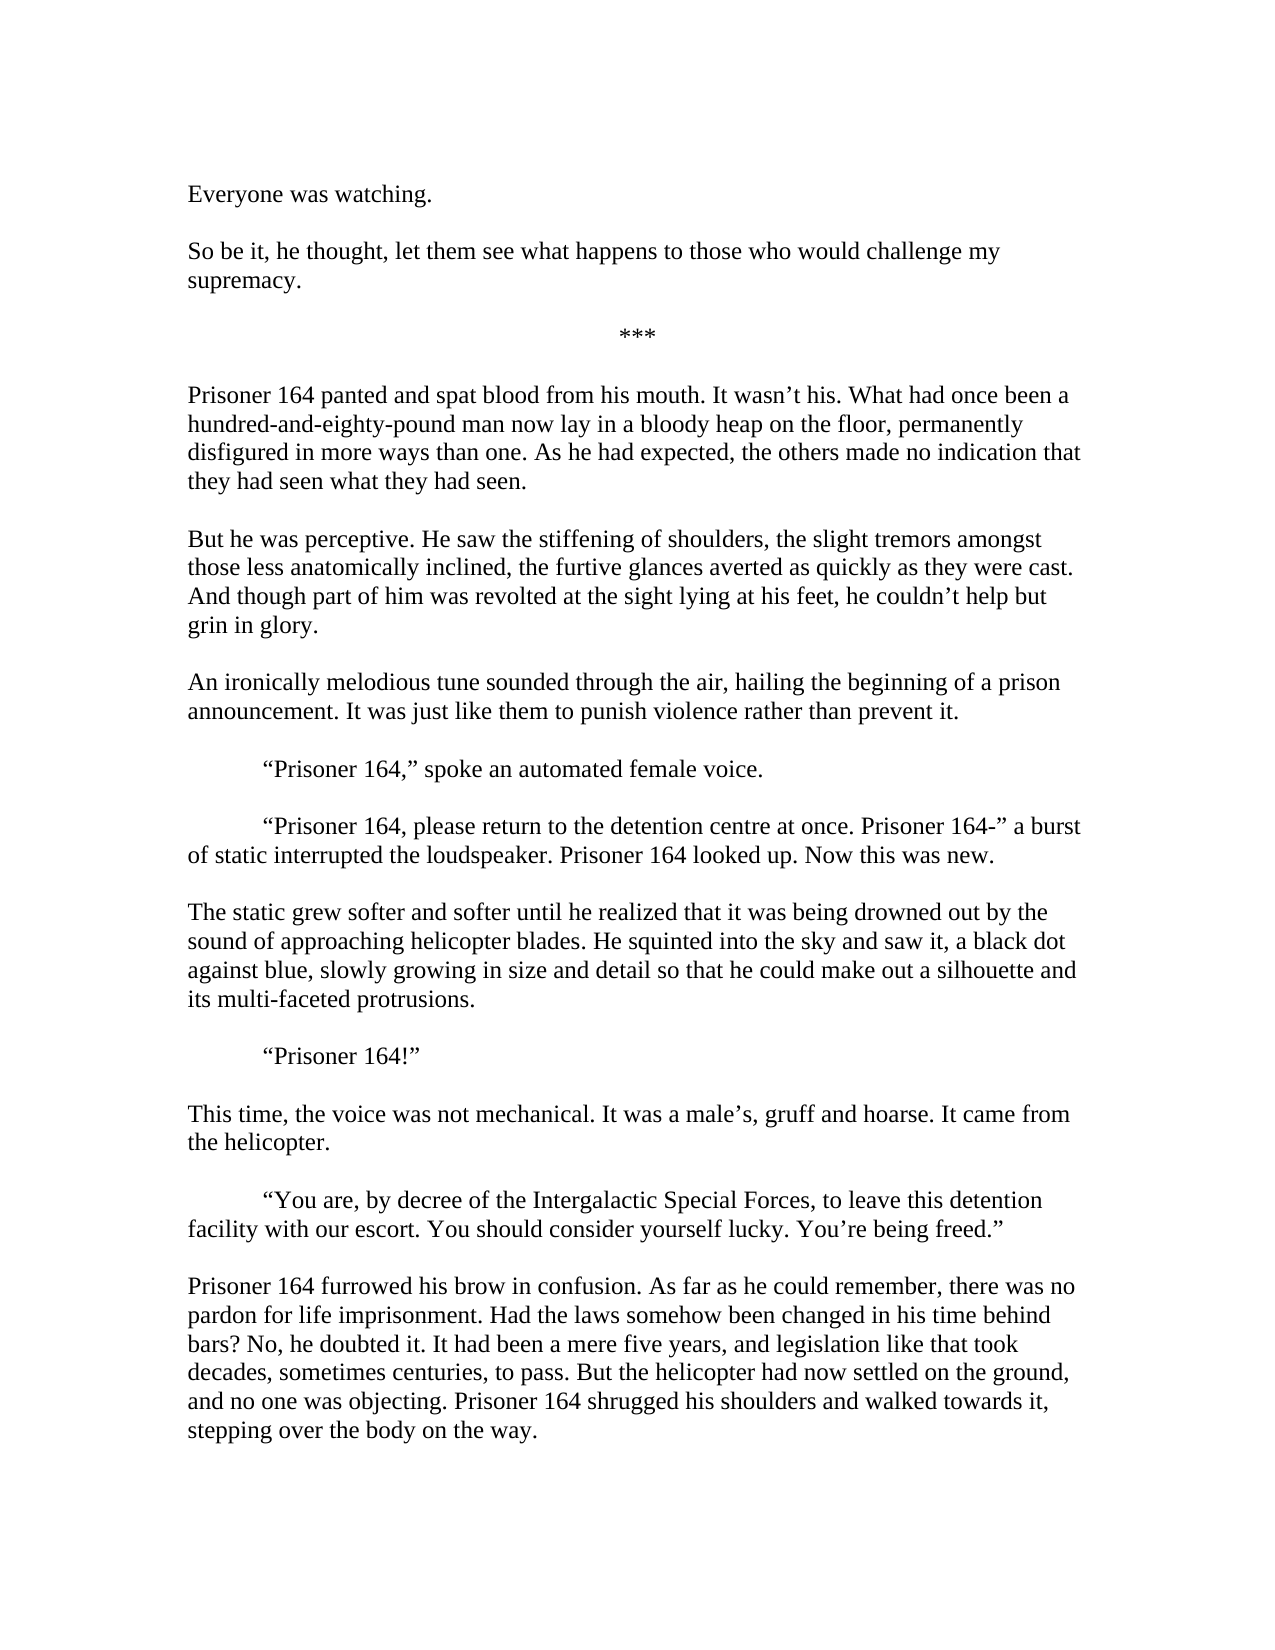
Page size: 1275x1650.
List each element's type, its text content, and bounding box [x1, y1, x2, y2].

text Everyone was watching. [187, 179, 1087, 207]
text But he was perceptive. He saw the stiffening of shoulders, the slight tremors amongst those less anatomically inclined, the furtive glances averted as quickly as they were cast. And though part of him was revolted at the sight lying at his feet, he couldn’t help but grin in glory. [187, 524, 1087, 639]
text So be it, he thought, let them see what happens to those who would challenge my supremacy. [187, 236, 1087, 294]
text Prisoner 164 panted and spat blood from his mouth. It wasn’t his. What had once been a hundred-and-eighty-pound man now lay in a bloody heap on the floor, permanently disfigured in more ways than one. As he had expected, the others made no indication that they had seen what they had seen. [187, 380, 1087, 495]
text facility with our escort. You should consider yourself lucky. You’re being freed.” [187, 1214, 1087, 1242]
text “Prisoner 164,” spoke an automated female voice. [187, 754, 1087, 782]
text An ironically melodious tune sounded through the air, hailing the beginning of a prison announcement. It was just like them to punish violence rather than prevent it. [187, 667, 1087, 725]
text *** [187, 322, 1087, 351]
text “Prisoner 164!” [187, 1041, 1087, 1070]
text The static grew softer and softer until he realized that it was being drowned out by the sound of approaching helicopter blades. He squinted into the sky and saw it, a black dot against blue, slowly growing in size and detail so that he could make out a silhouette and its multi-faceted protrusions. [187, 897, 1087, 1012]
text “Prisoner 164, please return to the detention centre at once. Prisoner 164-” a burst of static interrupted the loudspeaker. Prisoner 164 looked up. Now this was new. [187, 811, 1087, 869]
text “You are, by decree of the Intergalactic Special Forces, to leave this detention [262, 1185, 1087, 1214]
text Prisoner 164 furrowed his brow in confusion. As far as he could remember, there was no pardon for life imprisonment. Had the laws somehow been changed in his time behind bars? No, he doubted it. It had been a mere five years, and legislation like that took decades, sometimes centuries, to pass. But the helicopter had now settled on the ground, and no one was objecting. Prisoner 164 shrugged his shoulders and walked towards it, stepping over the body on the way. [187, 1271, 1087, 1444]
text This time, the voice was not mechanical. It was a male’s, gruff and hoarse. It came from the helicopter. [187, 1099, 1087, 1156]
